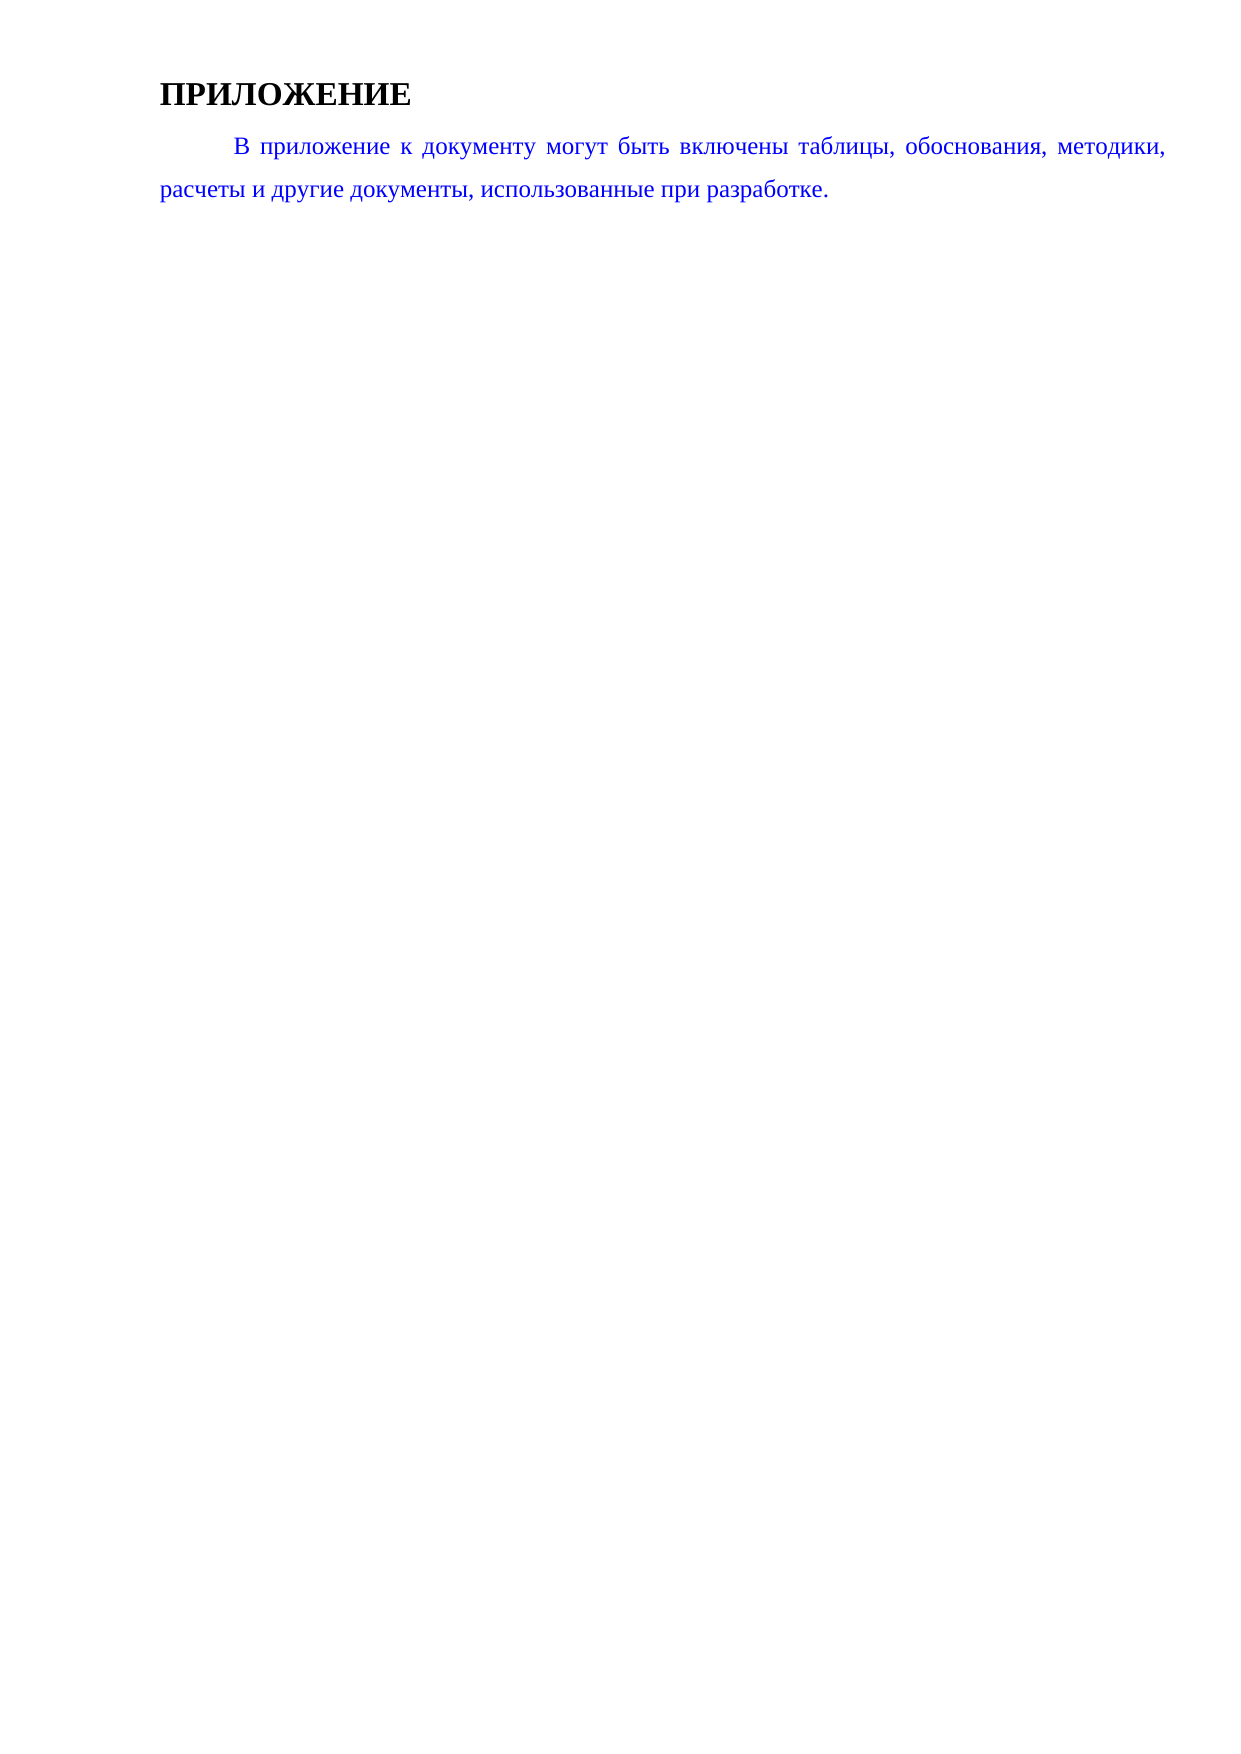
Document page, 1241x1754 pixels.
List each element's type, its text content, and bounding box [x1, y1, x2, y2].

list Приложение [159, 74, 1166, 112]
text В приложение к документу могут быть включены таблицы, обоснования, методики, расчеты и другие документы, использованные при разработке. [159, 131, 1166, 203]
